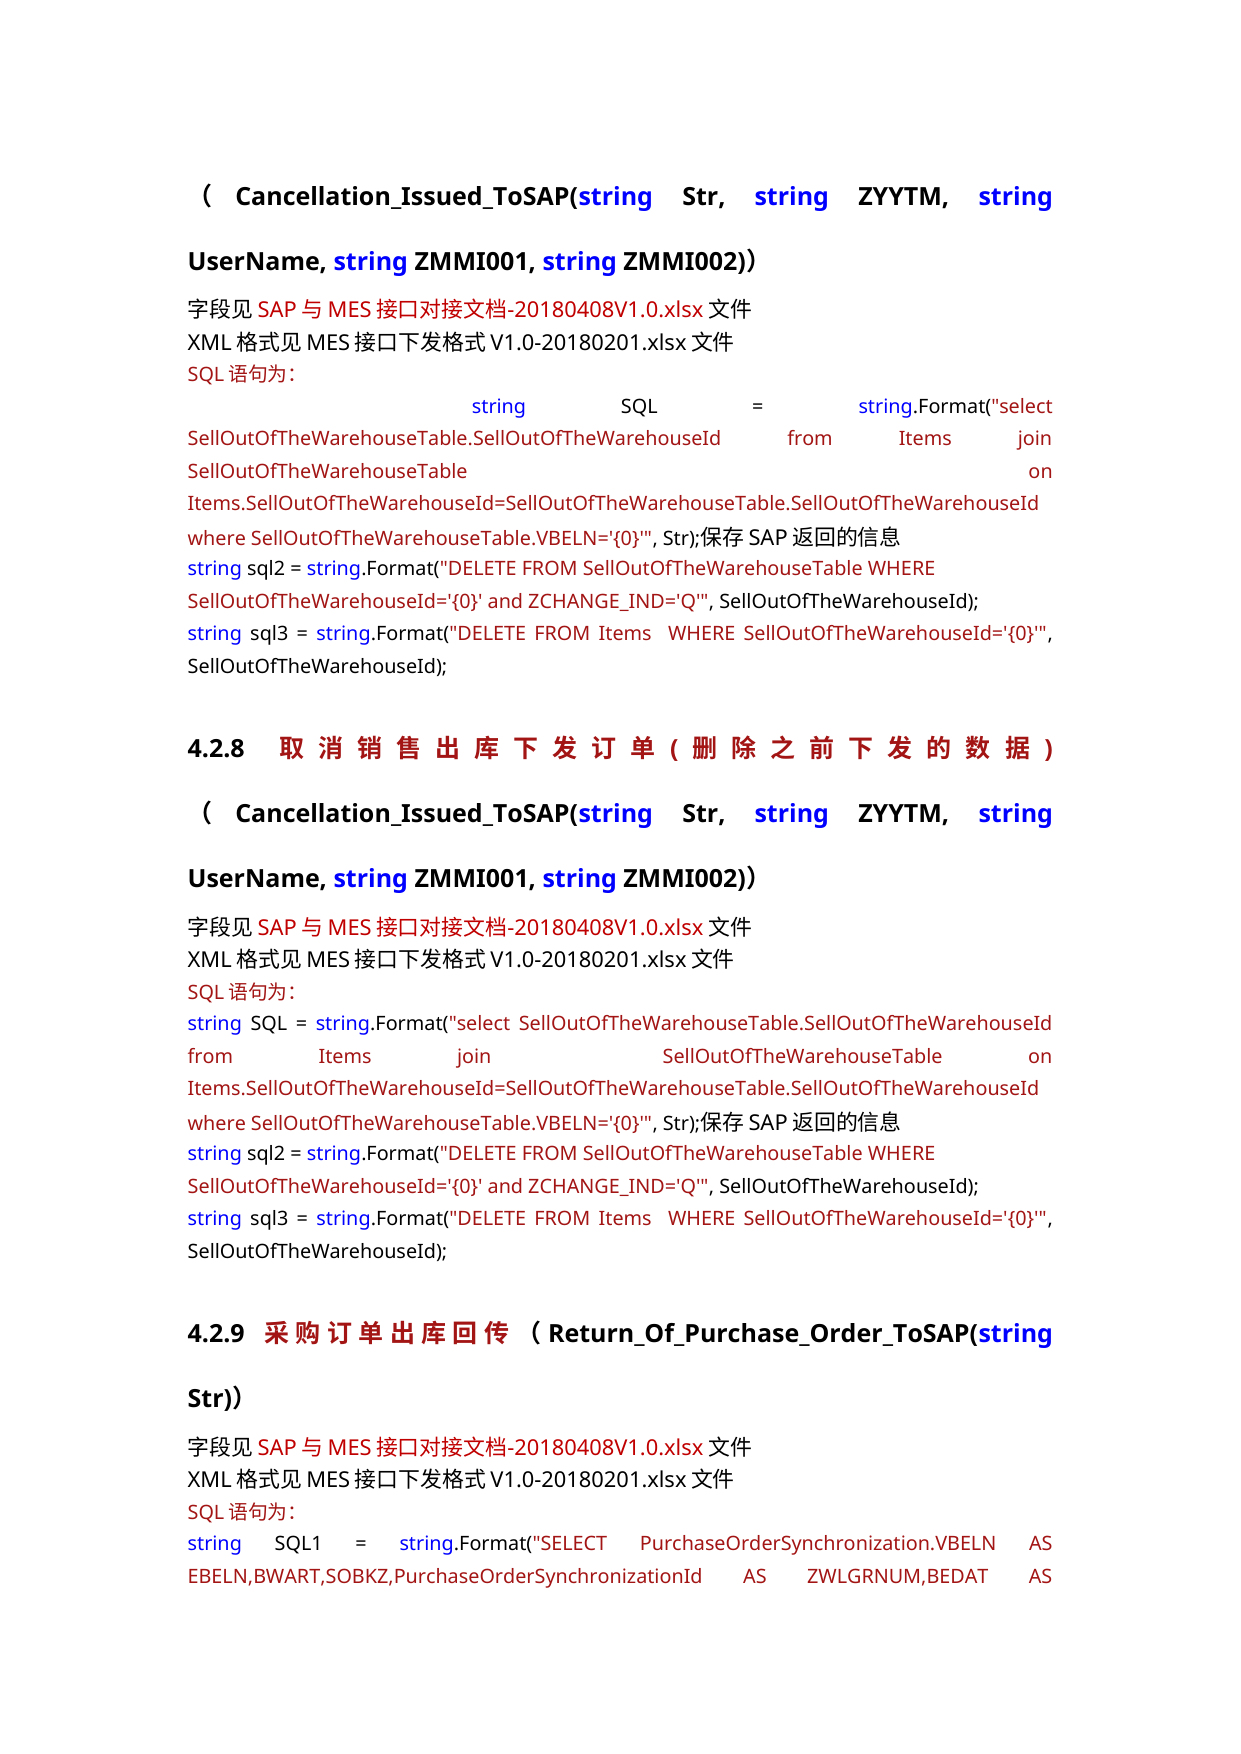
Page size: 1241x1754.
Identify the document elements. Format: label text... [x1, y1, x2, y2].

text string SQL = string.Format("select SellOutOfTheWarehouseTable.SellOutOfTheWarehouseId from Items join SellOutOfTheWarehouseTable on Items.SellOutOfTheWarehouseId=SellOutOfTheWarehouseTable.SellOutOfTheWarehouseId where SellOutOfTheWarehouseTable.VBELN='{0}'", Str);保存SAP返回的信息 [187, 389, 1053, 552]
text 字段见SAP与MES接口对接文档-20180408V1.0.xlsx文件 [187, 1429, 1053, 1462]
text string sql2 = string.Format("DELETE FROM SellOutOfTheWarehouseTable WHERE SellOutOfTheWarehouseId='{0}' and ZCHANGE_IND='Q'", SellOutOfTheWarehouseId); [187, 1137, 1053, 1202]
text 4.2.8 取消销售出库下发订单(删除之前下发的数据)（Cancellation_Issued_ToSAP(string Str, string ZYYTM, string UserName, string ZMMI001, string ZMMI002)） [187, 714, 1053, 909]
text 字段见SAP与MES接口对接文档-20180408V1.0.xlsx文件 [187, 909, 1053, 942]
text 4.2.9 采购订单出库回传（Return_Of_Purchase_Order_ToSAP(string Str)） [187, 1299, 1053, 1429]
text XML格式见MES接口下发格式V1.0-20180201.xlsx文件 [187, 1462, 1053, 1494]
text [187, 162, 1053, 292]
text SQL语句为： [187, 974, 1053, 1007]
text string SQL = string.Format("select SellOutOfTheWarehouseTable.SellOutOfTheWarehouseId from Items join SellOutOfTheWarehouseTable on Items.SellOutOfTheWarehouseId=SellOutOfTheWarehouseTable.SellOutOfTheWarehouseId where SellOutOfTheWarehouseTable.VBELN='{0}'", Str);保存SAP返回的信息 [187, 1007, 1053, 1053]
text 字段见SAP与MES接口对接文档-20180408V1.0.xlsx文件 [257, 292, 1053, 324]
text string sql2 = string.Format("DELETE FROM SellOutOfTheWarehouseTable WHERE SellOutOfTheWarehouseId='{0}' and ZCHANGE_IND='Q'", SellOutOfTheWarehouseId); [187, 552, 1053, 617]
text XML格式见MES接口下发格式V1.0-20180201.xlsx文件 [187, 324, 1053, 357]
text XML格式见MES接口下发格式V1.0-20180201.xlsx文件 [187, 942, 1053, 974]
text SQL语句为： [187, 357, 1053, 389]
text SQL语句为： [187, 1494, 1053, 1527]
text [187, 1527, 1053, 1592]
text string sql3 = string.Format("DELETE FROM Items WHERE SellOutOfTheWarehouseId='{0}'", SellOutOfTheWarehouseId); [187, 617, 1053, 682]
text string sql3 = string.Format("DELETE FROM Items WHERE SellOutOfTheWarehouseId='{0}'", SellOutOfTheWarehouseId); [187, 1202, 1053, 1267]
text string SQL = string.Format("select SellOutOfTheWarehouseTable.SellOutOfTheWarehouseId from Items join SellOutOfTheWarehouseTable on Items.SellOutOfTheWarehouseId=SellOutOfTheWarehouseTable.SellOutOfTheWarehouseId where SellOutOfTheWarehouseTable.VBELN='{0}'", Str);保存SAP返回的信息 [187, 1054, 1053, 1137]
